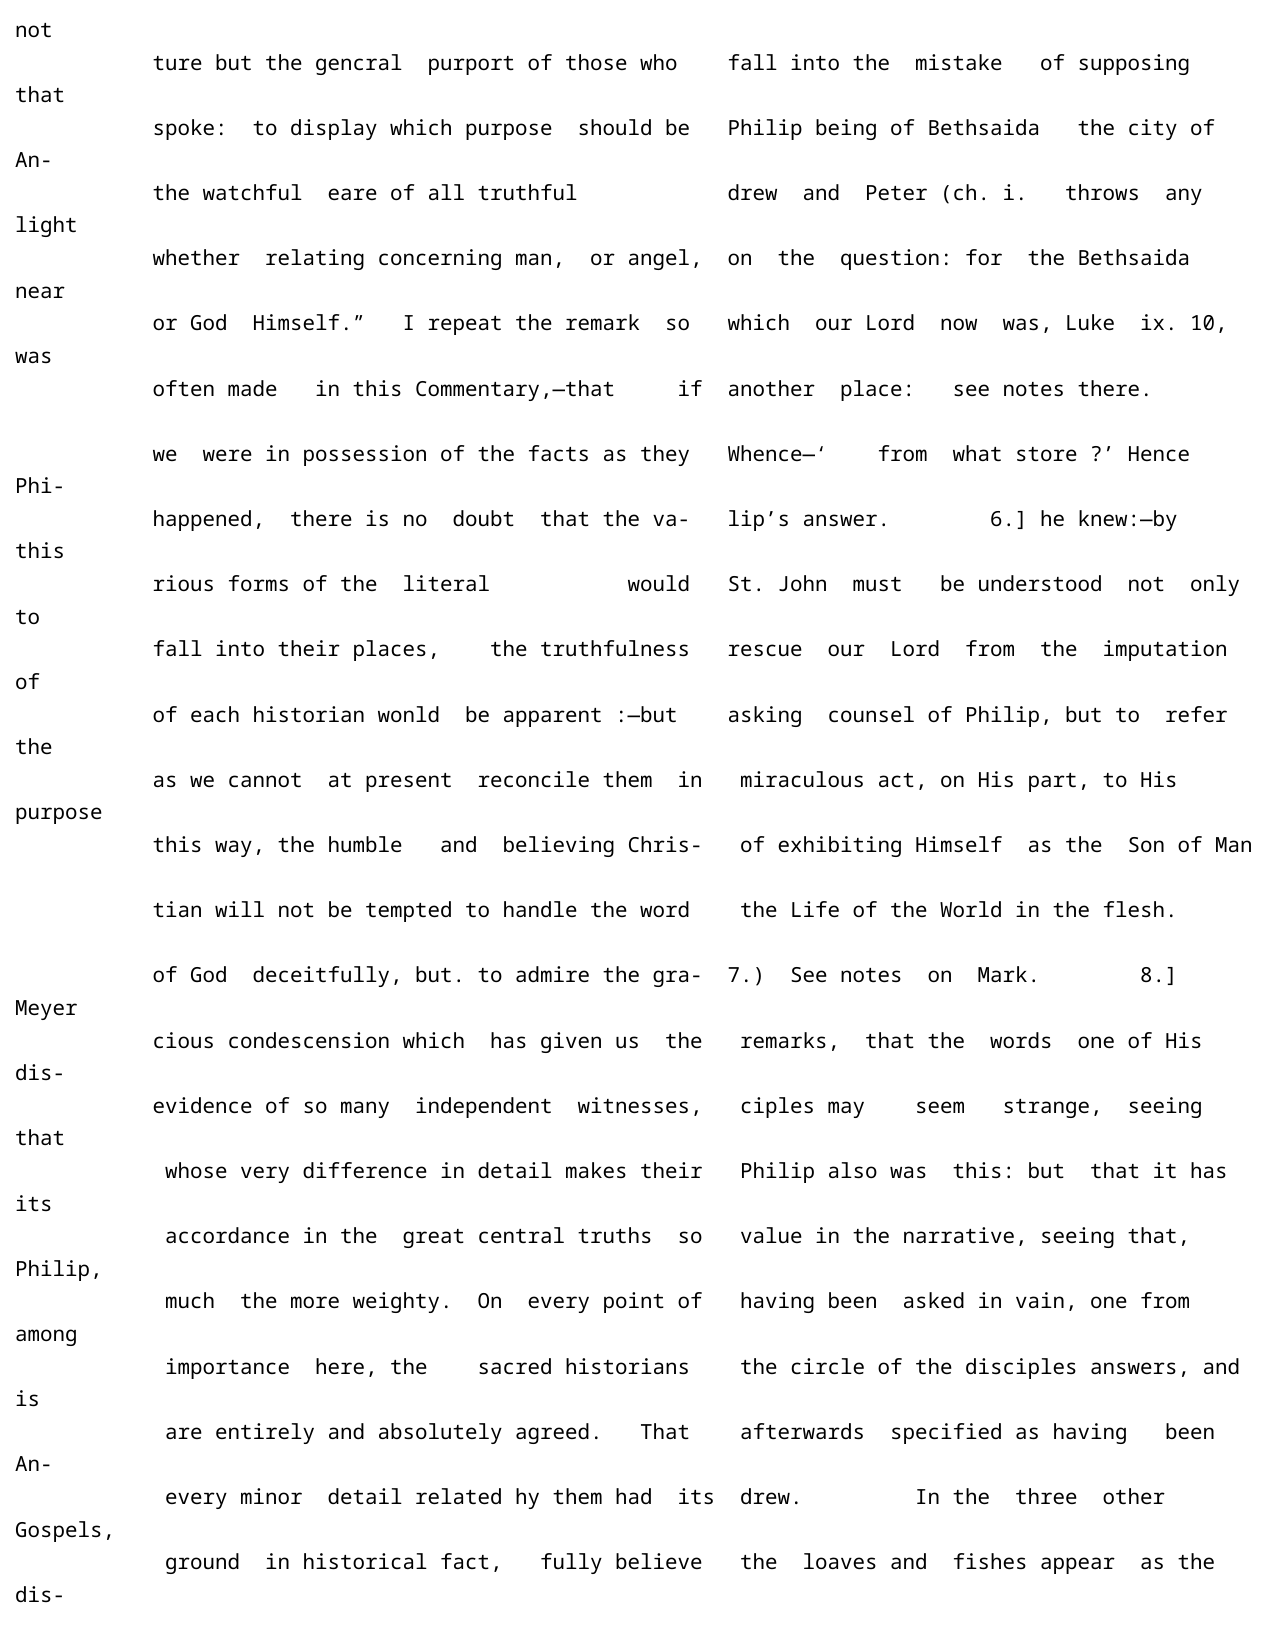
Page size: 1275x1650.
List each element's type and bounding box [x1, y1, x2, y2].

text [15, 15, 1260, 1608]
